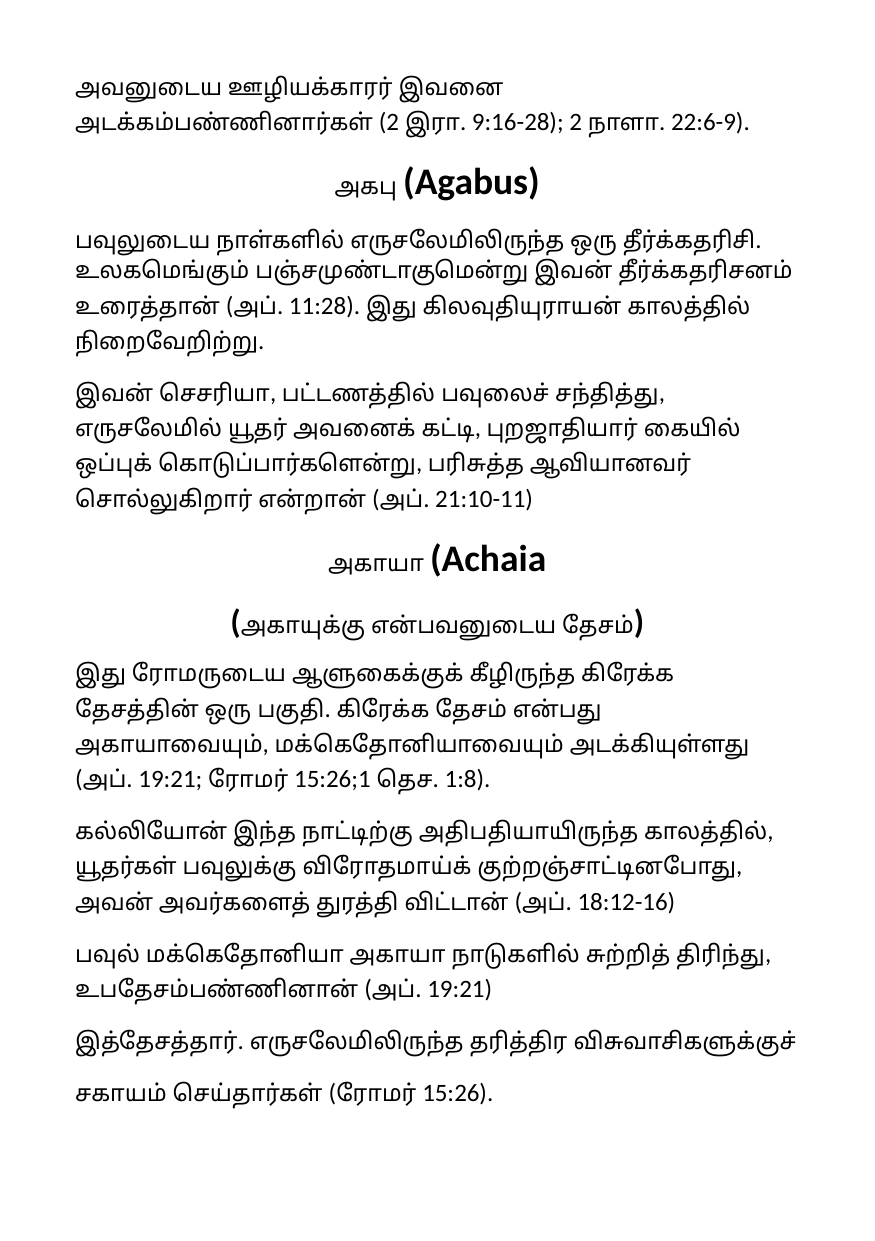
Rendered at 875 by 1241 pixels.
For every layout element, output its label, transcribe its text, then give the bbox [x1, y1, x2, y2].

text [75, 75, 799, 139]
text அகபு (Agabus) [75, 158, 799, 204]
text பவுல் மக்கெதோனியா அகாயா நாடுகளில் சுற்றித் திரிந்து, உபதேசம்பண்ணினான் (அப். 19:21) [75, 938, 799, 1006]
text அகாயா (Achaia [75, 535, 799, 581]
text பவுலுடைய நாள்களில் எருசலேமிலிருந்த ஒரு தீர்க்கதரிசி. உலகமெங்கும் பஞ்சமுண்டாகுமென்று இவன் தீர்க்கதரிசனம் உரைத்தான் (அப். 11:28). இது கிலவுதியுராயன் காலத்தில் நிறைவேறிற்று. [75, 224, 799, 358]
text இவன் செசரியா, பட்டணத்தில் பவுலைச் சந்தித்து, எருசலேமில் யூதர் அவனைக் கட்டி, புறஜாதியார் கையில் ஒப்புக் கொடுப்பார்களென்று, பரிசுத்த ஆவியானவர் சொல்லுகிறார் என்றான் (அப். 21:10-11) [75, 377, 799, 516]
text இது ரோமருடைய ஆளுகைக்குக் கீழிருந்த கிரேக்க தேசத்தின் ஒரு பகுதி. கிரேக்க தேசம் என்பது அகாயாவையும், மக்கெதோனியாவையும் அடக்கியுள்ளது (அப். 19:21; ரோமர் 15:26;1 தெச. 1:8). [75, 662, 799, 796]
text இத்தேசத்தார். எருசலேமிலிருந்த தரித்திர விசுவாசிகளுக்குச் [75, 1025, 799, 1058]
text சகாயம் செய்தார்கள் (ரோமர் 15:26). [75, 1077, 799, 1110]
text (அகாயுக்கு என்பவனுடைய தேசம்) [75, 601, 799, 642]
text கல்லியோன் இந்த நாட்டிற்கு அதிபதியாயிருந்த காலத்தில், யூதர்கள் பவுலுக்கு விரோதமாய்க் குற்றஞ்சாட்டினபோது, அவன் அவர்களைத் துரத்தி விட்டான் (அப். 18:12-16) [75, 815, 799, 918]
